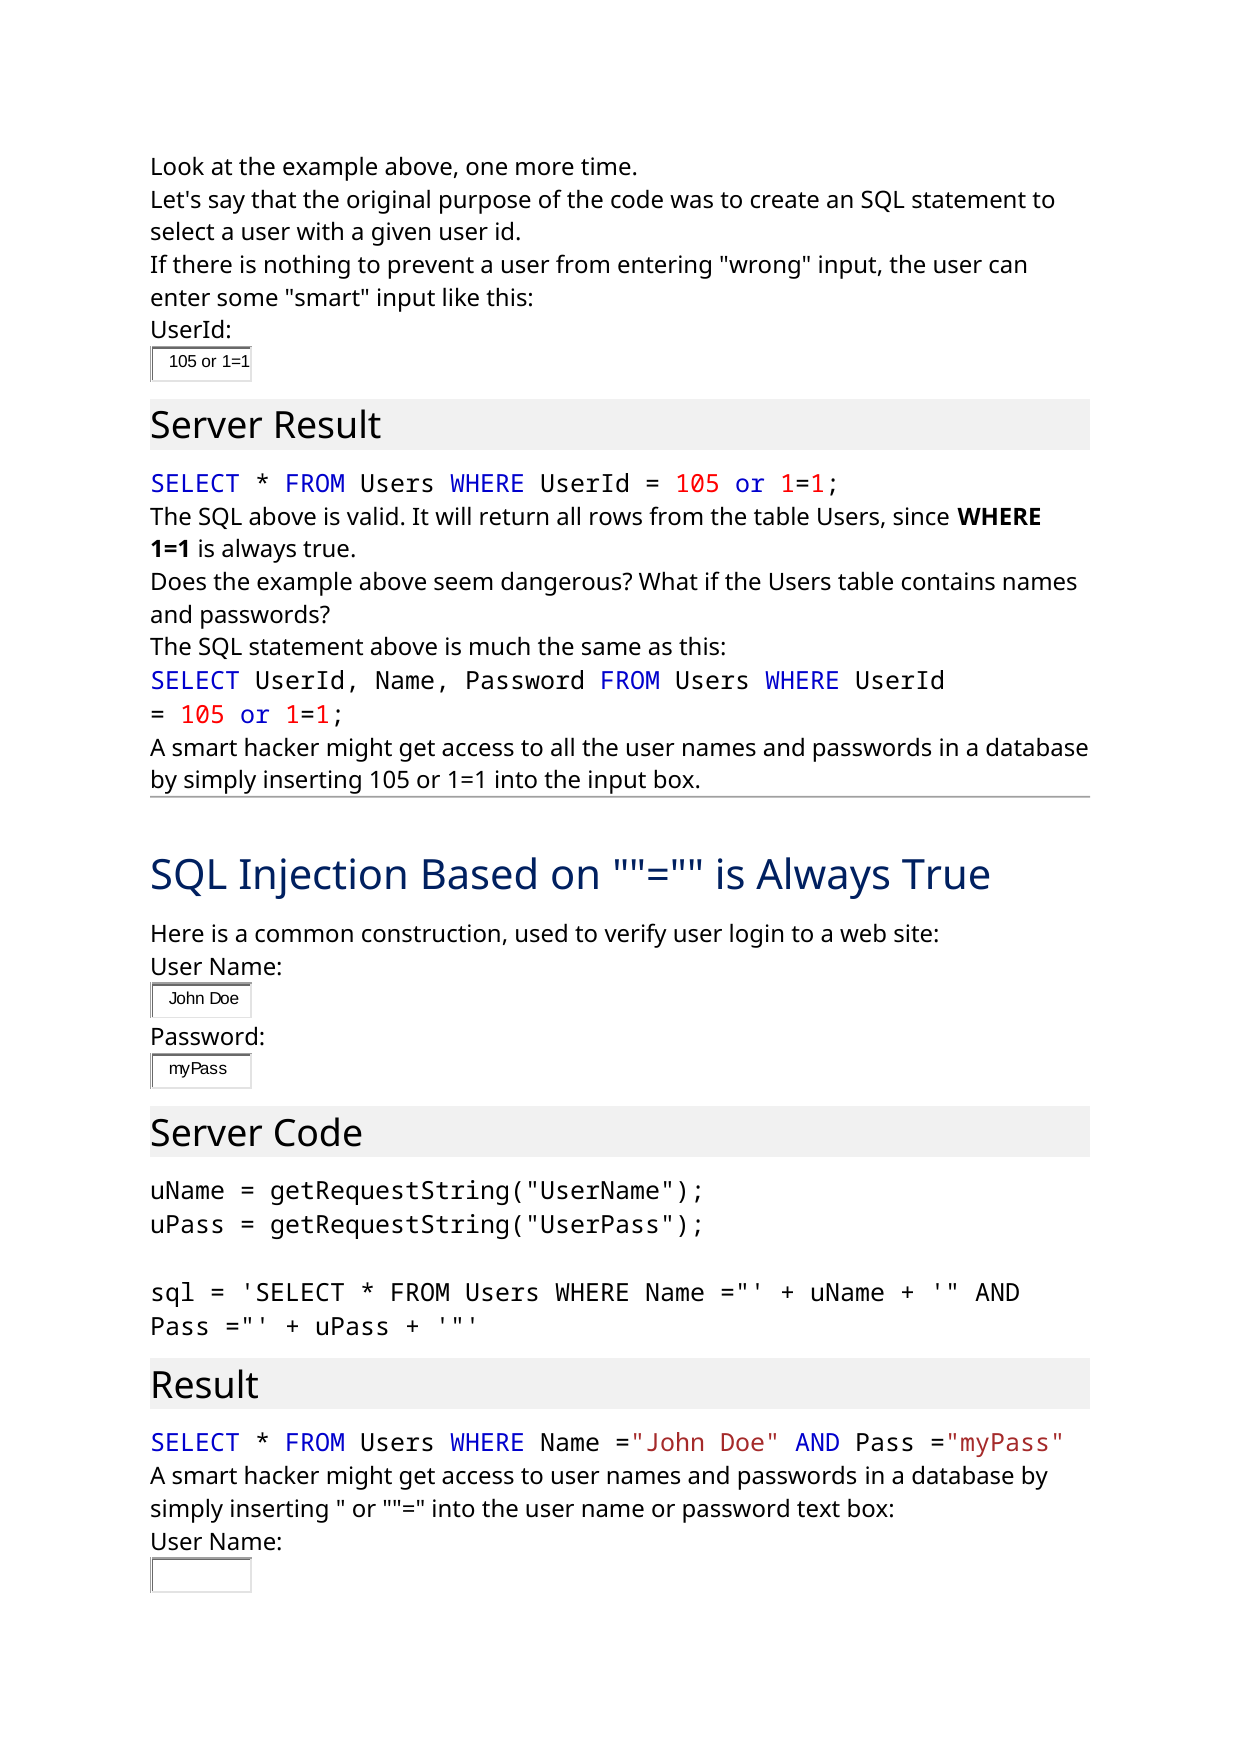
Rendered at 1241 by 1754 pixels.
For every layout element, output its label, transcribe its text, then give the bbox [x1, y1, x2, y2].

text Does the example above seem dangerous? What if the Users table contains names and passwords? [150, 565, 1090, 630]
text If there is nothing to prevent a user from entering "wrong" input, the user can enter some "smart" input like this: [150, 248, 1090, 313]
text UserId: [150, 313, 1090, 383]
text Look at the example above, one more time. [150, 150, 1090, 183]
text Password: [150, 1020, 1090, 1090]
text Server Code [150, 1106, 1090, 1157]
text A smart hacker might get access to all the user names and passwords in a database by simply inserting 105 or 1=1 into the input box. [150, 731, 1090, 795]
text SELECT UserId, Name, Password FROM Users WHERE UserId = 105 or 1=1; [150, 663, 1090, 731]
text A smart hacker might get access to user names and passwords in a database by simply inserting " or ""=" into the user name or password text box: [150, 1459, 1090, 1524]
text The SQL above is valid. It will return all rows from the table Users, since WHERE 1=1 is always true. [150, 499, 1090, 565]
text User Name: [150, 950, 1090, 1020]
text SELECT * FROM Users WHERE Name ="John Doe" AND Pass ="myPass" [150, 1425, 1090, 1459]
text The SQL statement above is much the same as this: [150, 630, 1090, 663]
text SQL Injection Based on ""="" is Always True [150, 845, 1090, 902]
text SELECT * FROM Users WHERE UserId = 105 or 1=1; [150, 466, 1090, 499]
text Let's say that the original purpose of the code was to create an SQL statement to select a user with a given user id. [150, 183, 1090, 248]
text Server Result [150, 399, 1090, 450]
text User Name: [150, 1524, 1090, 1594]
text Result [150, 1358, 1090, 1409]
text uName = getRequestString("UserName"); uPass = getRequestString("UserPass"); sql = 'SELECT * FROM Users WHERE Name ="' + uName + '" AND Pass ="' + uPass + '"' [150, 1172, 1090, 1343]
text Here is a common construction, used to verify user login to a web site: [150, 917, 1090, 950]
